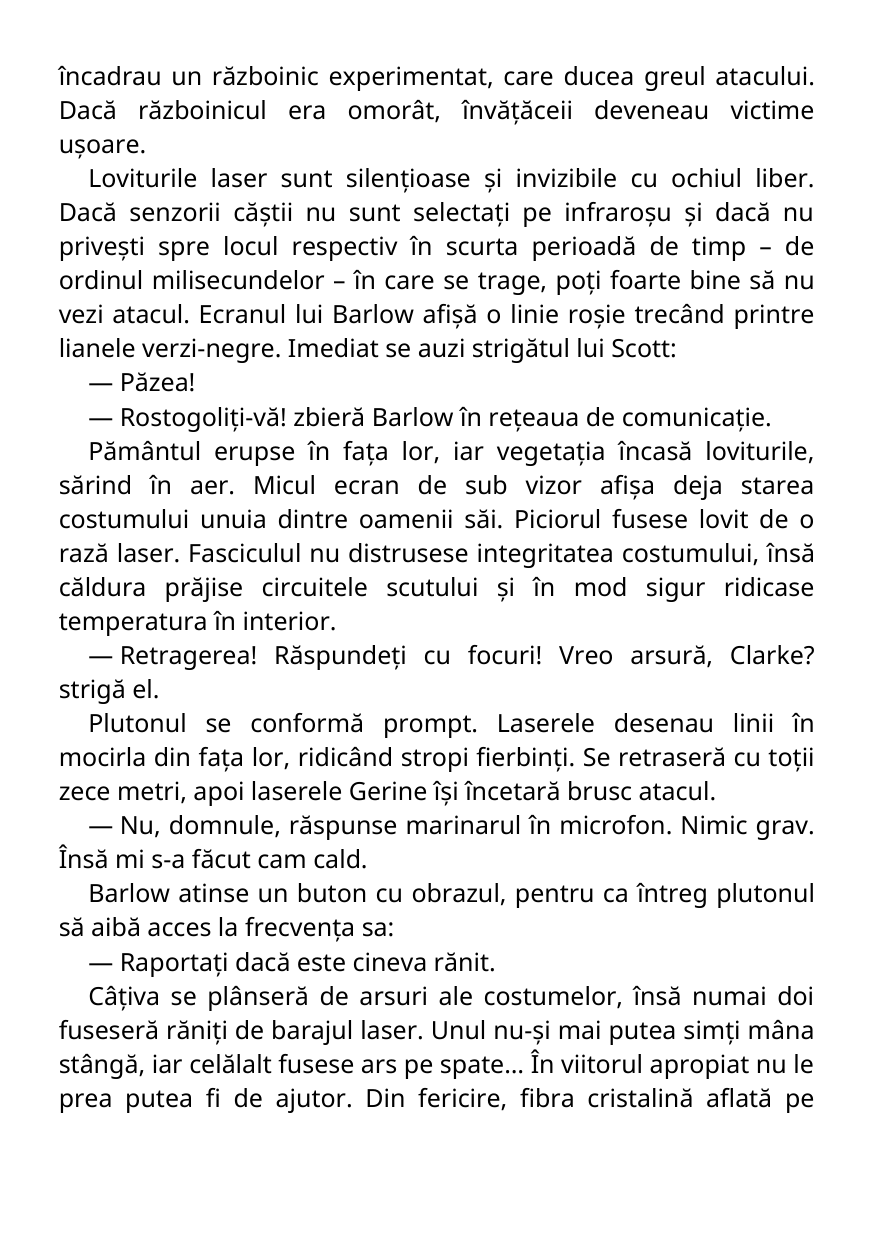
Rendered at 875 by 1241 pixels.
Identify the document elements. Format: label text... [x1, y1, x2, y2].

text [58, 978, 816, 1114]
text Pământul erupse în faţa lor, iar vegetaţia încasă loviturile, sărind în aer. Micul ecran de sub vizor afişa deja starea costumului unuia dintre oamenii săi. Piciorul fusese lovit de o rază laser. Fasciculul nu distrusese integritatea costumului, însă căldura prăjise circuitele scutului şi în mod sigur ridicase temperatura în interior. [58, 433, 816, 638]
text ― Nu, domnule, răspunse marinarul în microfon. Nimic grav. Însă mi s-a făcut cam cald. [58, 808, 816, 876]
text Plutonul se conformă prompt. Laserele desenau linii în mocirla din faţa lor, ridicând stropi fierbinţi. Se retraseră cu toţii zece metri, apoi laserele Gerine îşi încetară brusc atacul. [58, 706, 816, 808]
text ― Rostogoliţi-vă! zbieră Barlow în reţeaua de comunicaţie. [58, 399, 816, 433]
text Barlow atinse un buton cu obrazul, pentru ca întreg plutonul să aibă acces la frecvenţa sa: [58, 876, 816, 944]
text Loviturile laser sunt silenţioase şi invizibile cu ochiul liber. Dacă senzorii căştii nu sunt selectaţi pe infraroşu şi dacă nu priveşti spre locul respectiv în scurta perioadă de timp – de ordinul milisecundelor – în care se trage, poţi foarte bine să nu vezi atacul. Ecranul lui Barlow afişă o linie roşie trecând printre lianele verzi-negre. Imediat se auzi strigătul lui Scott: [58, 161, 816, 365]
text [58, 58, 816, 161]
text ― Raportaţi dacă este cineva rănit. [58, 944, 816, 978]
text ― Păzea! [58, 365, 816, 399]
text ― Retragerea! Răspundeţi cu focuri! Vreo arsură, Clarke? strigă el. [58, 638, 816, 706]
